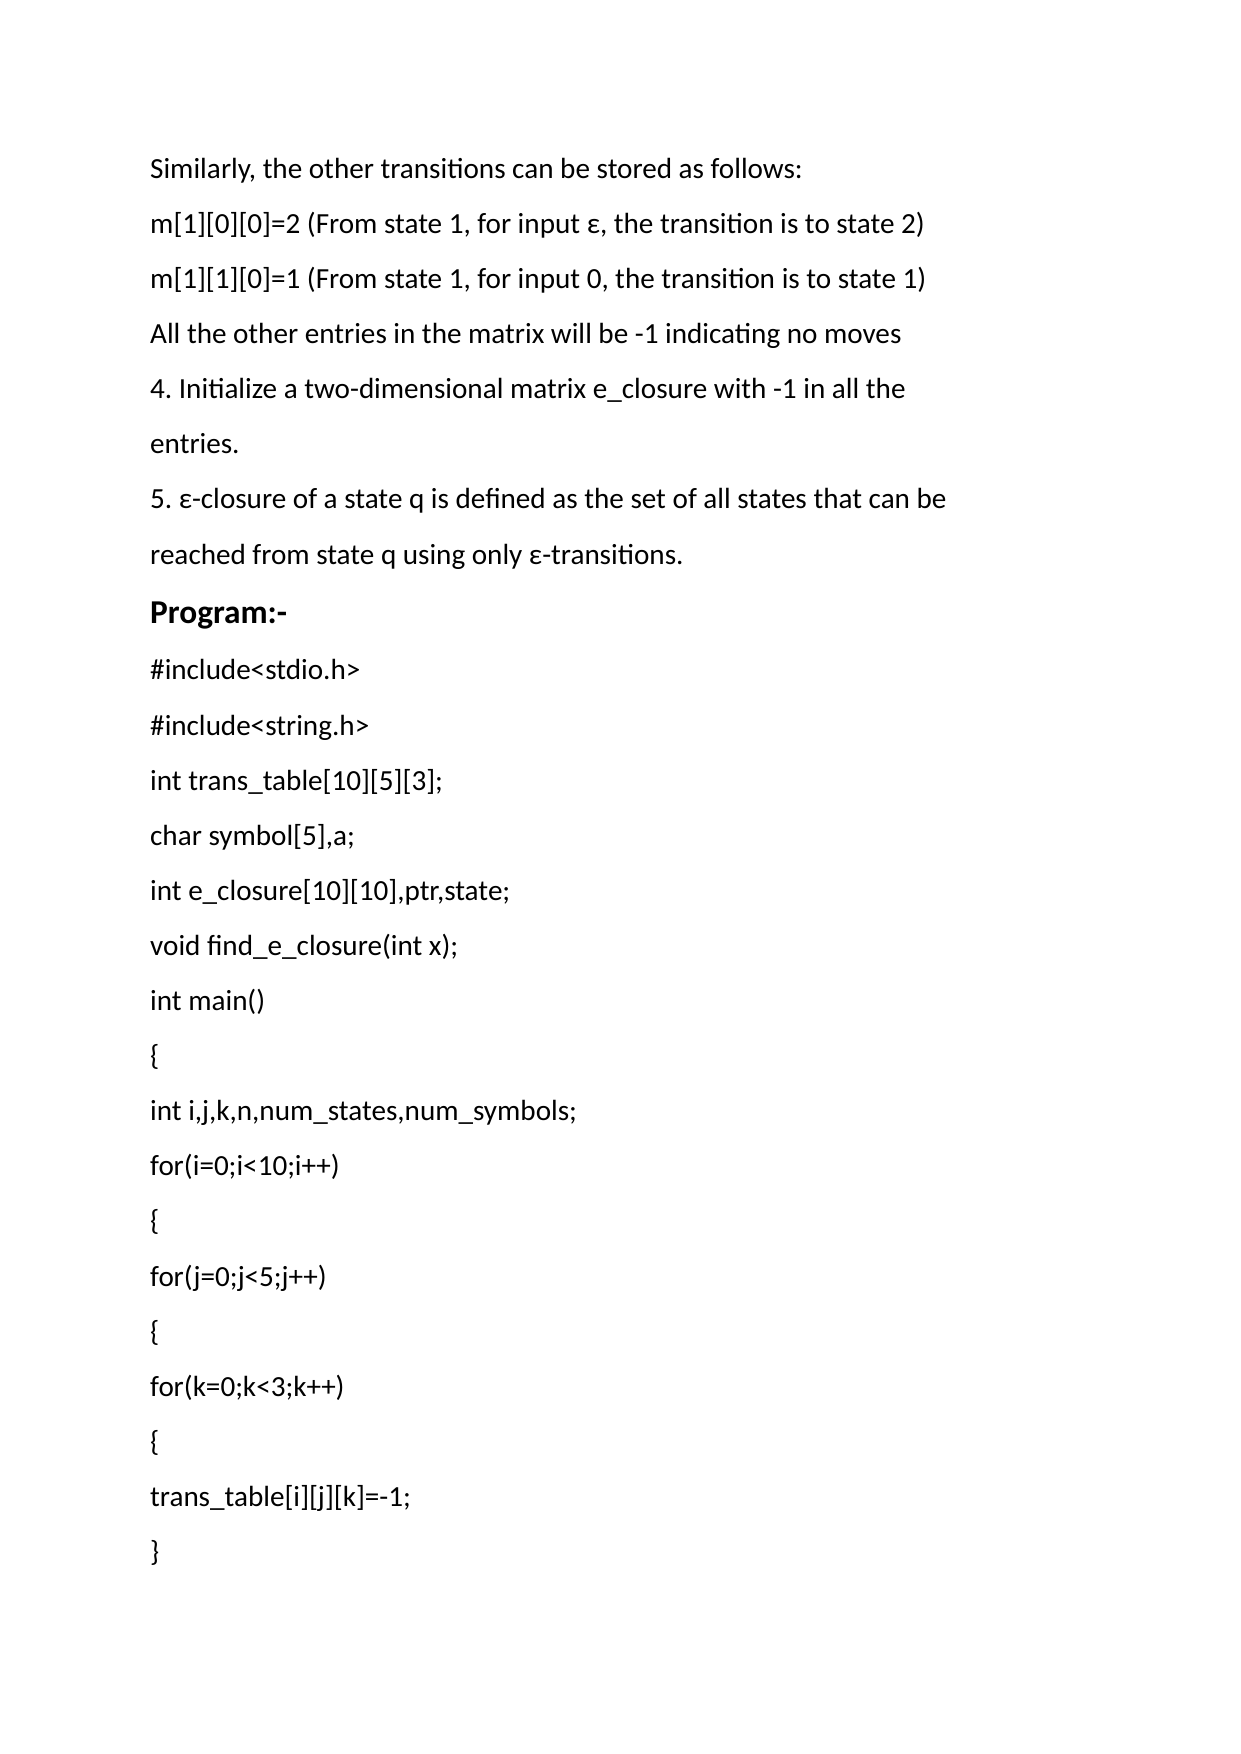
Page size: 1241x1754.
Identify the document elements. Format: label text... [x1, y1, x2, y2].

text m[1][0][0]=2 (From state 1, for input ε, the transition is to state 2) [150, 205, 1090, 241]
text m[1][1][0]=1 (From state 1, for input 0, the transition is to state 1) [150, 260, 1090, 296]
text Program:- [150, 591, 1090, 632]
text void find_e_closure(int x); [150, 927, 1090, 963]
text for(j=0;j<5;j++) [150, 1258, 1090, 1293]
text for(k=0;k<3;k++) [150, 1368, 1090, 1403]
text int trans_table[10][5][3]; [150, 762, 1090, 797]
text #include<string.h> [150, 707, 1090, 742]
text int main() [150, 982, 1090, 1018]
text { [150, 1423, 1090, 1458]
text int i,j,k,n,num_states,num_symbols; [150, 1092, 1090, 1128]
text entries. [150, 426, 1090, 461]
text { [150, 1037, 1090, 1073]
text trans_table[i][j][k]=-1; [150, 1478, 1090, 1514]
text for(i=0;i<10;i++) [150, 1147, 1090, 1183]
text 4. Initialize a two-dimensional matrix e_closure with -1 in all the [150, 370, 1090, 406]
text Similarly, the other transitions can be stored as follows: [150, 150, 1090, 186]
text } [150, 1533, 1090, 1569]
text char symbol[5],a; [150, 817, 1090, 852]
text 5. ε-closure of a state q is defined as the set of all states that can be [150, 481, 1090, 516]
text #include<stdio.h> [150, 651, 1090, 687]
text All the other entries in the matrix will be -1 indicating no moves [150, 315, 1090, 351]
text { [150, 1202, 1090, 1238]
text reached from state q using only ε-transitions. [150, 536, 1090, 571]
text int e_closure[10][10],ptr,state; [150, 872, 1090, 907]
text { [150, 1313, 1090, 1348]
